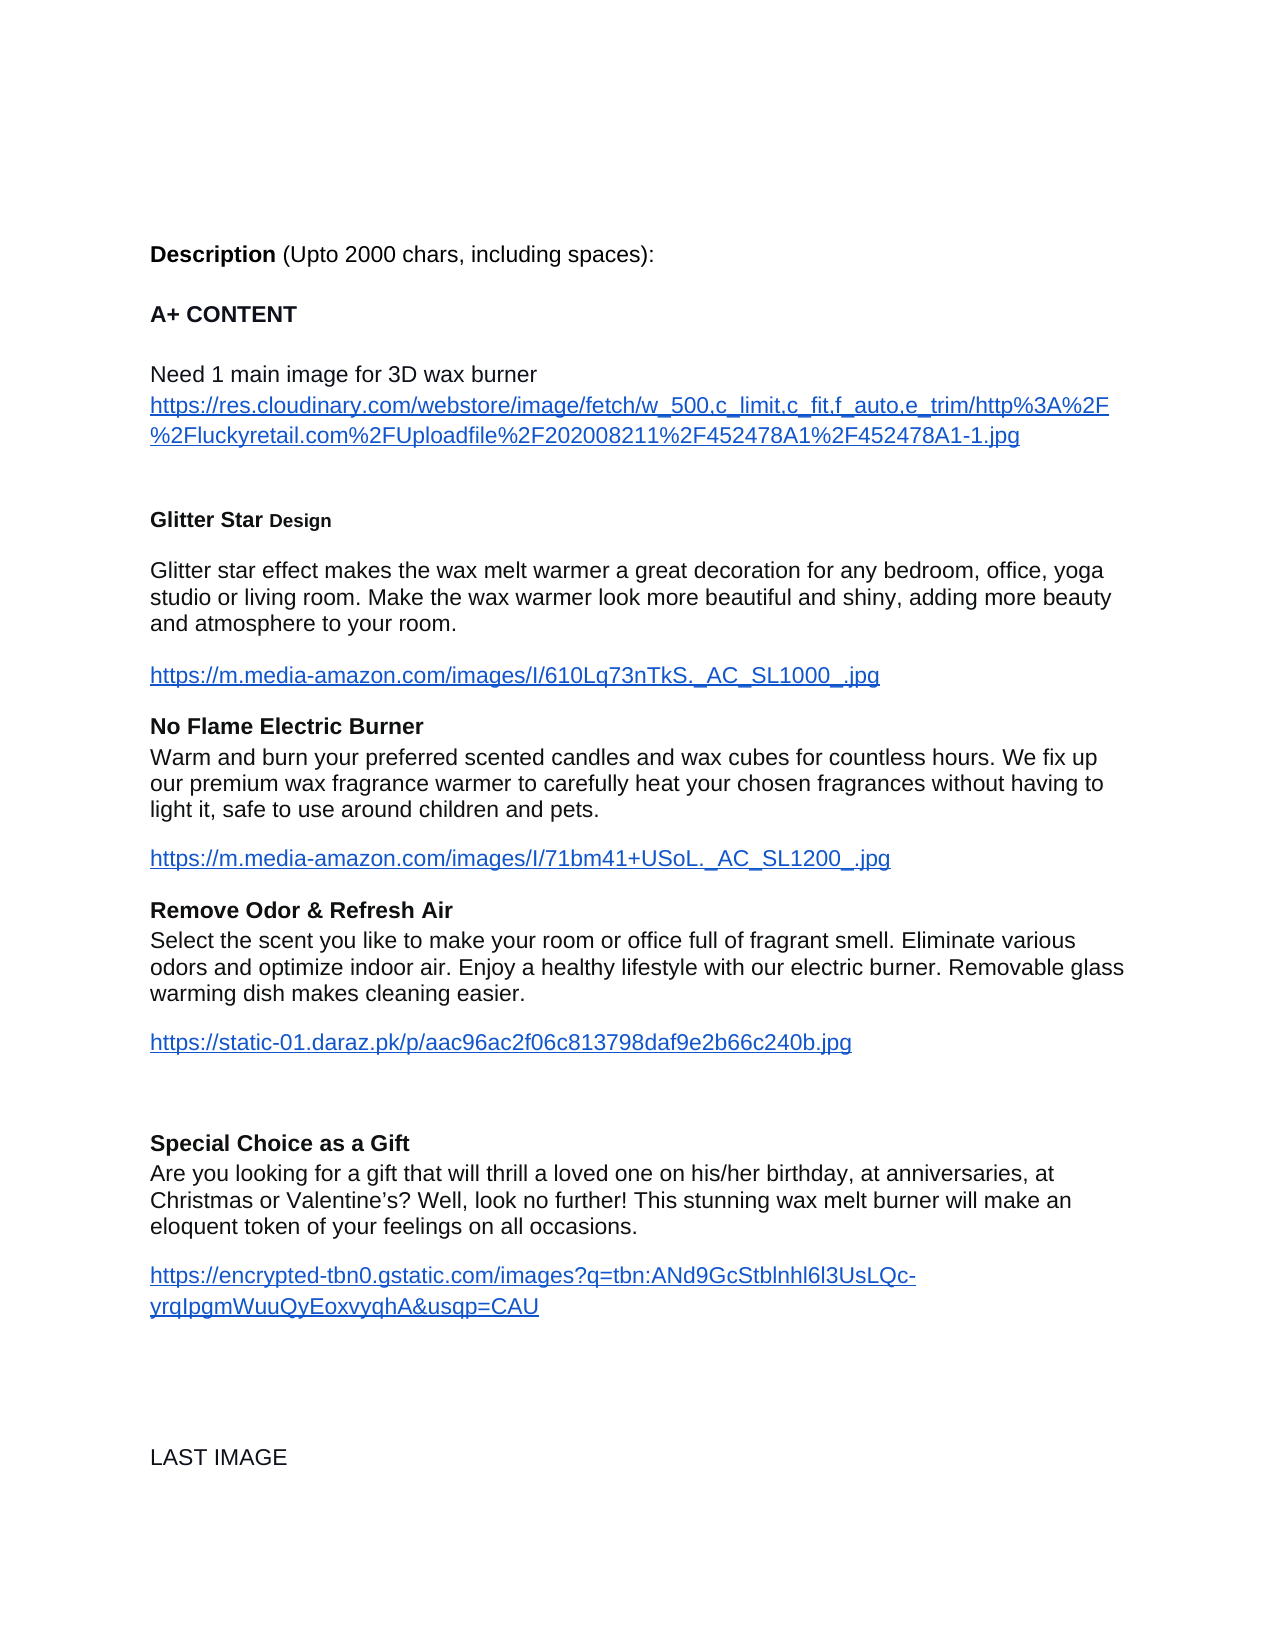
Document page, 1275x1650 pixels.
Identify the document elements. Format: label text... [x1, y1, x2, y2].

text https://m.media-amazon.com/images/I/610Lq73nTkS._AC_SL1000_.jpg [150, 662, 1125, 688]
subtitle Remove Odor & Refresh Air [150, 897, 1125, 923]
subtitle No Flame Electric Burner [150, 713, 1125, 739]
text LAST IMAGE [150, 1444, 1125, 1470]
text Description (Upto 2000 chars, including spaces): [150, 241, 1125, 267]
text A+ CONTENT Need 1 main image for 3D wax burner https://res.cloudinary.com/webstore/image/fetch/w_500,c_limit,c_fit,f_auto,e_trim/http%3A%2F%2Fluckyretail.com%2FUploadfile%2F202008211%2F452478A1%2F452478A1-1.jpg [150, 301, 1125, 448]
text Glitter star effect makes the wax melt warmer a great decoration for any bedroom, office, yoga studio or living room. Make the wax warmer look more beautiful and shiny, adding more beauty and atmosphere to your room. [150, 557, 1125, 637]
text Glitter Star Design [150, 507, 1125, 532]
text https://static-01.daraz.pk/p/aac96ac2f06c813798daf9e2b66c240b.jpg [150, 1029, 1125, 1056]
text Are you looking for a gift that will thrill a loved one on his/her birthday, at anniversaries, at Christmas or Valentine’s? Well, look no further! This stunning wax melt burner will make an eloquent token of your feelings on all occasions. [150, 1160, 1125, 1239]
subtitle Special Choice as a Gift [150, 1130, 1125, 1156]
text https://encrypted-tbn0.gstatic.com/images?q=tbn:ANd9GcStblnhl6l3UsLQc-yrqIpgmWuuQyEoxvyqhA&usqp=CAU [150, 1262, 1125, 1319]
text Select the scent you like to make your room or office full of fragrant smell. Eliminate various odors and optimize indoor air. Enjoy a healthy lifestyle with our electric burner. Removable glass warming dish makes cleaning easier. [150, 927, 1125, 1006]
text Warm and burn your preferred scented candles and wax cubes for countless hours. We fix up our premium wax fragrance warmer to carefully heat your chosen fragrances without having to light it, safe to use around children and pets. [150, 743, 1125, 822]
text https://m.media-amazon.com/images/I/71bm41+USoL._AC_SL1200_.jpg [150, 845, 1125, 872]
